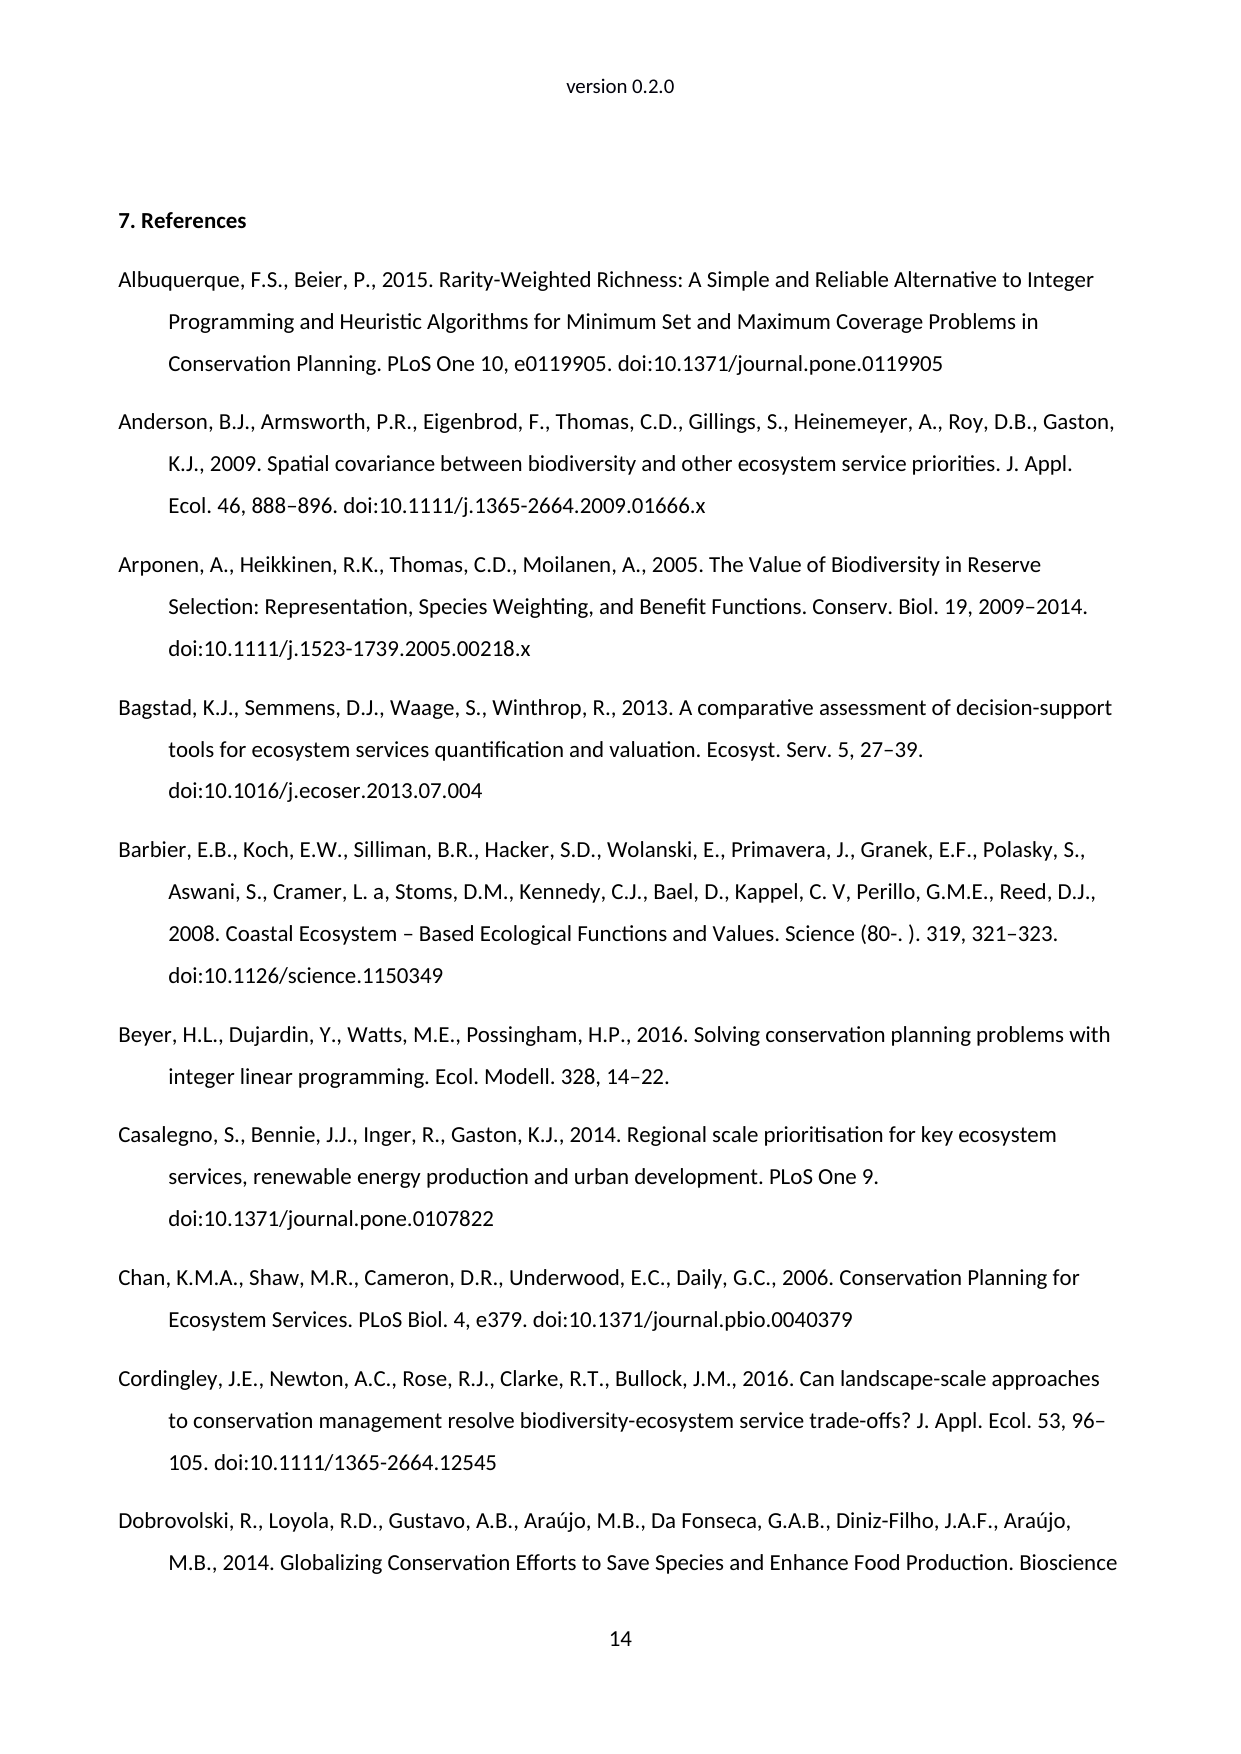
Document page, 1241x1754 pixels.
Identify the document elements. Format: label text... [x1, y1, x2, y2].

text Bagstad, K.J., Semmens, D.J., Waage, S., Winthrop, R., 2013. A comparative assessment of decision-support tools for ecosystem services quantification and valuation. Ecosyst. Serv. 5, 27–39. doi:10.1016/j.ecoser.2013.07.004 [118, 693, 1122, 805]
text Albuquerque, F.S., Beier, P., 2015. Rarity-Weighted Richness: A Simple and Reliable Alternative to Integer Programming and Heuristic Algorithms for Minimum Set and Maximum Coverage Problems in Conservation Planning. PLoS One 10, e0119905. doi:10.1371/journal.pone.0119905 [118, 265, 1122, 377]
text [118, 1506, 1122, 1576]
text Barbier, E.B., Koch, E.W., Silliman, B.R., Hacker, S.D., Wolanski, E., Primavera, J., Granek, E.F., Polasky, S., Aswani, S., Cramer, L. a, Stoms, D.M., Kennedy, C.J., Bael, D., Kappel, C. V, Perillo, G.M.E., Reed, D.J., 2008. Coastal Ecosystem – Based Ecological Functions and Values. Science (80-. ). 319, 321–323. doi:10.1126/science.1150349 [118, 835, 1122, 989]
text Cordingley, J.E., Newton, A.C., Rose, R.J., Clarke, R.T., Bullock, J.M., 2016. Can landscape-scale approaches to conservation management resolve biodiversity-ecosystem service trade-offs? J. Appl. Ecol. 53, 96–105. doi:10.1111/1365-2664.12545 [118, 1364, 1122, 1476]
subtitle 7. References [118, 206, 1122, 234]
text Casalegno, S., Bennie, J.J., Inger, R., Gaston, K.J., 2014. Regional scale prioritisation for key ecosystem services, renewable energy production and urban development. PLoS One 9. doi:10.1371/journal.pone.0107822 [118, 1121, 1122, 1232]
text Anderson, B.J., Armsworth, P.R., Eigenbrod, F., Thomas, C.D., Gillings, S., Heinemeyer, A., Roy, D.B., Gaston, K.J., 2009. Spatial covariance between biodiversity and other ecosystem service priorities. J. Appl. Ecol. 46, 888–896. doi:10.1111/j.1365-2664.2009.01666.x [118, 407, 1122, 519]
text Chan, K.M.A., Shaw, M.R., Cameron, D.R., Underwood, E.C., Daily, G.C., 2006. Conservation Planning for Ecosystem Services. PLoS Biol. 4, e379. doi:10.1371/journal.pbio.0040379 [118, 1263, 1122, 1333]
text Beyer, H.L., Dujardin, Y., Watts, M.E., Possingham, H.P., 2016. Solving conservation planning problems with integer linear programming. Ecol. Modell. 328, 14–22. [118, 1020, 1122, 1090]
text Arponen, A., Heikkinen, R.K., Thomas, C.D., Moilanen, A., 2005. The Value of Biodiversity in Reserve Selection: Representation, Species Weighting, and Benefit Functions. Conserv. Biol. 19, 2009–2014. doi:10.1111/j.1523-1739.2005.00218.x [118, 550, 1122, 662]
